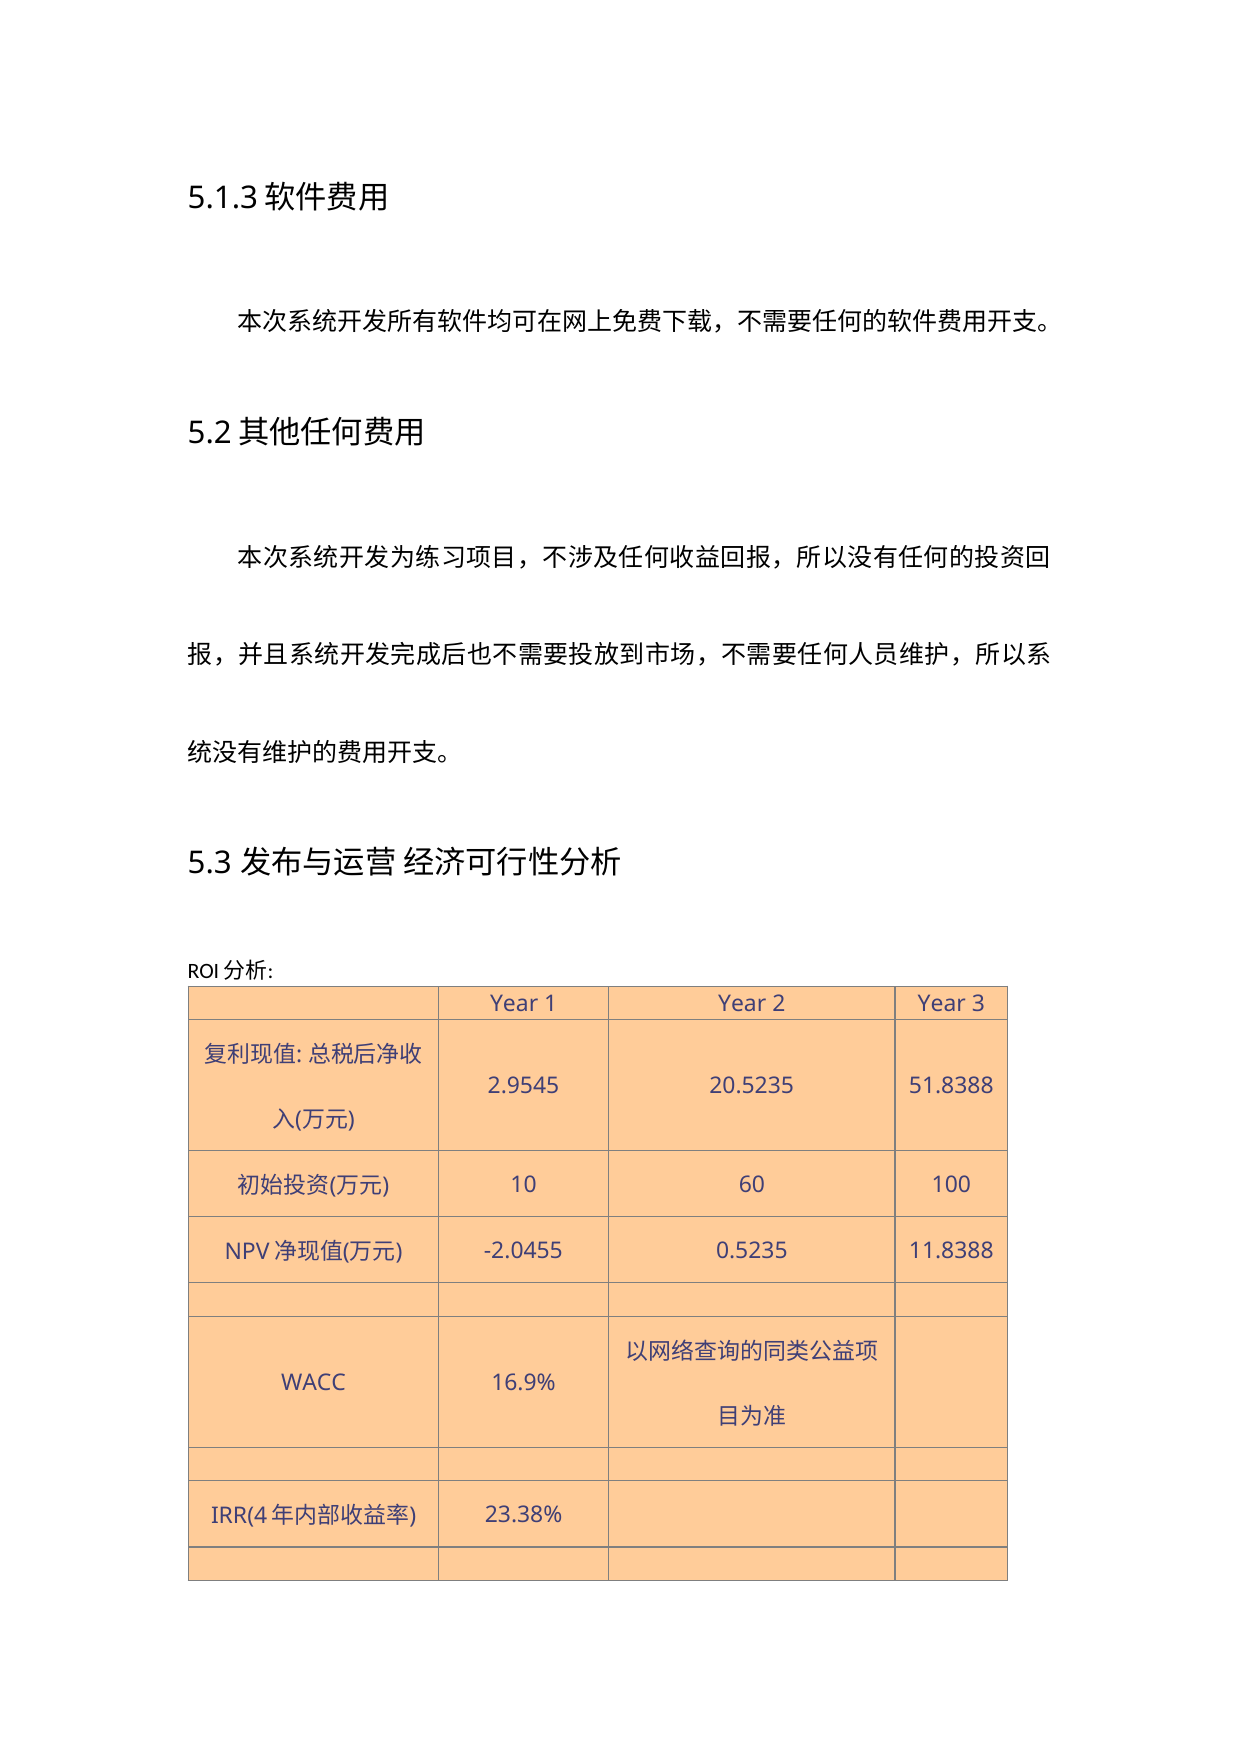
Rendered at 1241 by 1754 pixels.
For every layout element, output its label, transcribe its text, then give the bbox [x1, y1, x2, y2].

text 本次系统开发所有软件均可在网上免费下载，不需要任何的软件费用开支。 [187, 287, 1053, 352]
table_cell [609, 1481, 894, 1546]
table_cell 60 [609, 1151, 894, 1216]
table_cell 16.9% [439, 1317, 608, 1447]
subtitle 5.1.3软件费用 [187, 162, 1053, 227]
table_cell 2.9545 [439, 1020, 608, 1150]
table_cell [439, 1283, 608, 1316]
table_cell 0.5235 [609, 1217, 894, 1282]
table_cell [896, 1481, 1007, 1546]
table_cell -2.0455 [439, 1217, 608, 1282]
table_header Year 1 [439, 987, 608, 1019]
table_cell [609, 1548, 894, 1580]
table_header Year 2 [609, 987, 894, 1019]
table_cell [896, 1283, 1007, 1316]
subtitle 5.2其他任何费用 [187, 397, 1053, 462]
table_cell [896, 1548, 1007, 1580]
text ROI分析: [187, 953, 1053, 986]
table_cell 23.38% [439, 1481, 608, 1546]
table_cell [189, 1448, 438, 1480]
table_cell [609, 1283, 894, 1316]
table_cell [439, 1448, 608, 1480]
table_cell 11.8388 [896, 1217, 1007, 1282]
table_cell WACC [189, 1317, 438, 1447]
table_cell NPV净现值(万元) [189, 1217, 438, 1282]
table_cell IRR(4年内部收益率) [189, 1481, 438, 1546]
table_cell [189, 1548, 438, 1580]
table_cell [896, 1448, 1007, 1480]
table_cell [896, 1317, 1007, 1447]
table_cell [609, 1448, 894, 1480]
table_header [189, 987, 438, 1019]
table_cell 复利现值: 总税后净收入(万元) [189, 1020, 438, 1150]
table_cell [189, 1283, 438, 1316]
table_cell 以网络查询的同类公益项目为准 [609, 1317, 894, 1447]
table_cell 10 [439, 1151, 608, 1216]
table_cell 100 [896, 1151, 1007, 1216]
table_cell 初始投资(万元) [189, 1151, 438, 1216]
table_cell 51.8388 [896, 1020, 1007, 1150]
subtitle 5.3 发布与运营 经济可行性分析 [187, 828, 1053, 893]
text 本次系统开发为练习项目，不涉及任何收益回报，所以没有任何的投资回报，并且系统开发完成后也不需要投放到市场，不需要任何人员维护，所以系统没有维护的费用开支。 [187, 523, 1053, 783]
table_header Year 3 [896, 987, 1007, 1019]
table_cell 20.5235 [609, 1020, 894, 1150]
table_cell [439, 1548, 608, 1580]
